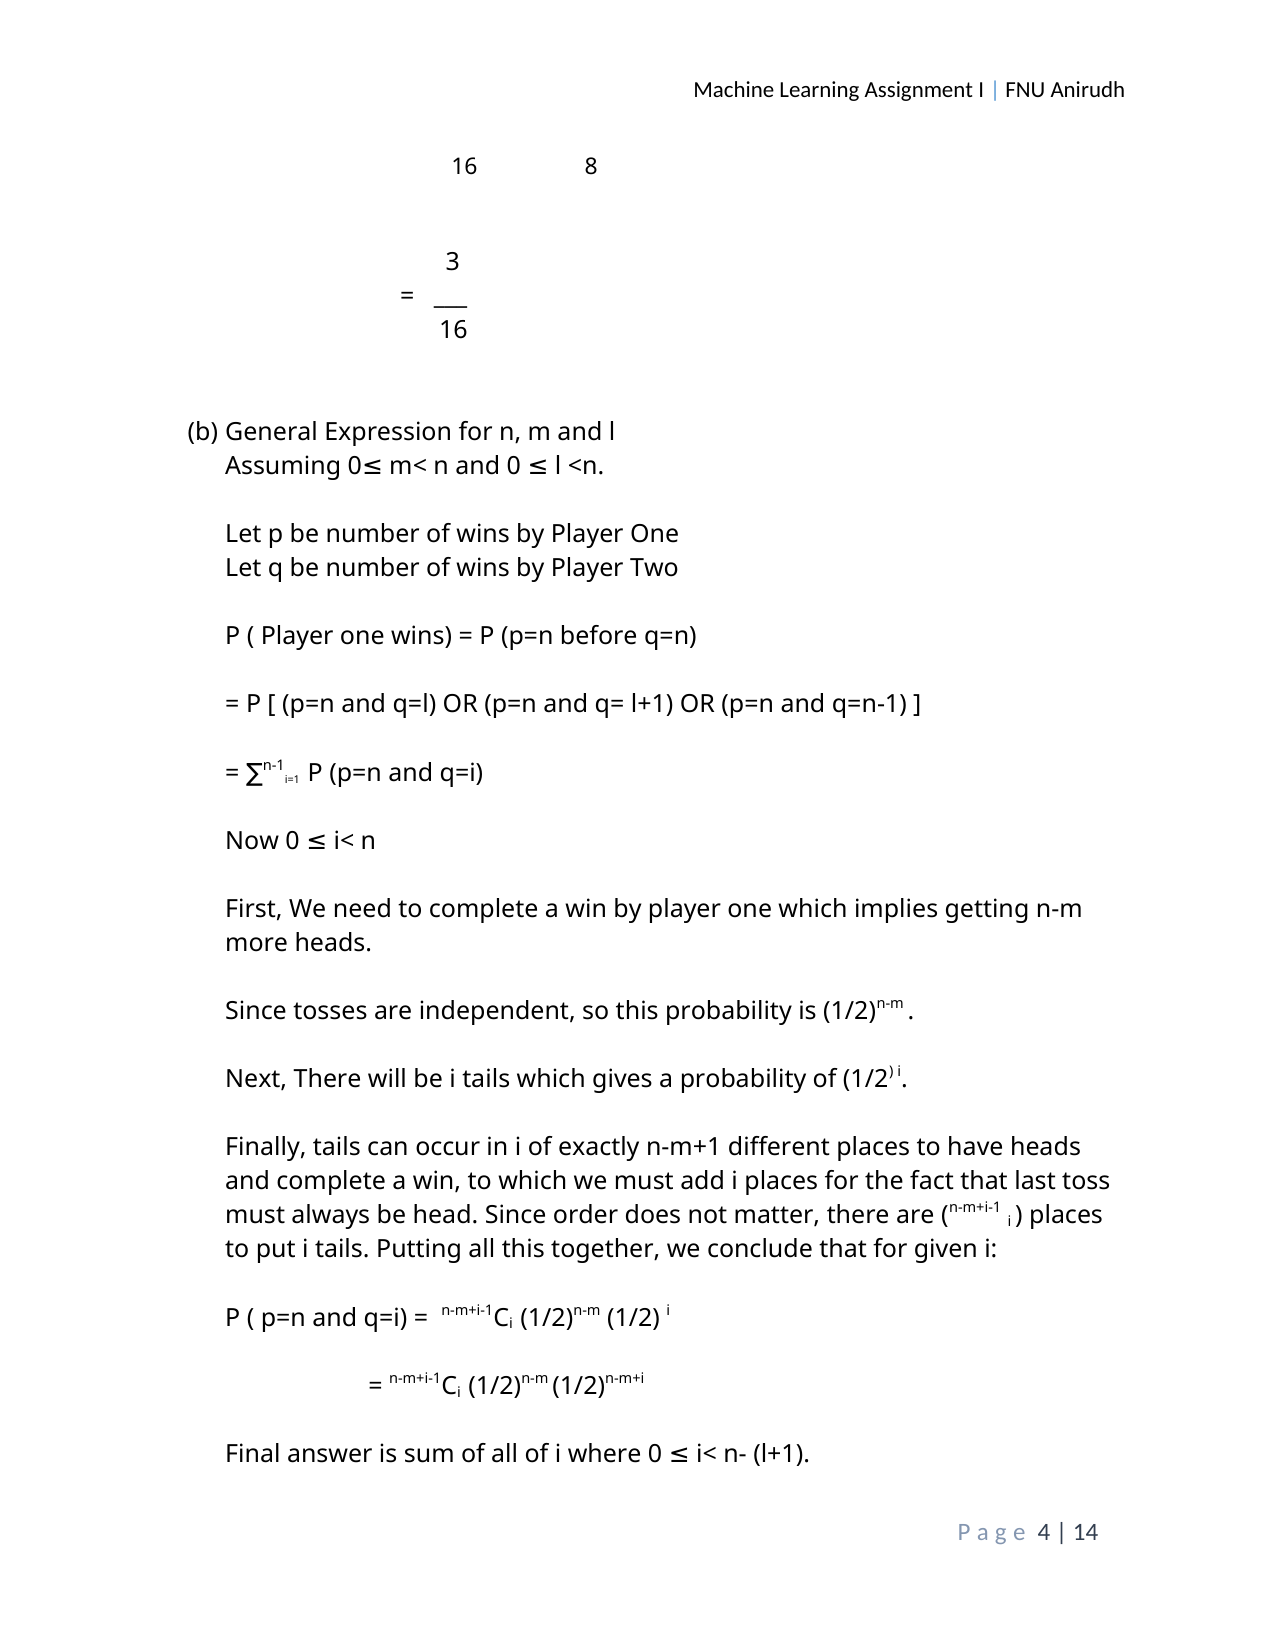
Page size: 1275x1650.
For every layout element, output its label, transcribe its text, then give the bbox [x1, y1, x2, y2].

list P ( p=n and q=i) = n-m+i-1Ci (1/2)n-m (1/2) i [225, 1299, 1125, 1333]
list 16 8 [225, 150, 1125, 181]
list = ∑n-1i=1 P (p=n and q=i) [225, 754, 1125, 788]
list Let q be number of wins by Player Two [225, 550, 1125, 584]
list Finally, tails can occur in i of exactly n-m+1 different places to have heads and complete a win, to which we must add i places for the fact that last toss must always be head. Since order does not matter, there are (n-m+i-1 i ) places to put i tails. Putting all this together, we conclude that for given i: [225, 1129, 1125, 1265]
list First, We need to complete a win by player one which implies getting n-m more heads. [225, 891, 1125, 959]
list Assuming 0≤ m< n and 0 ≤ l <n. [225, 448, 1125, 482]
list 3 [225, 243, 1125, 277]
list = n-m+i-1Ci (1/2)n-m (1/2)n-m+i [225, 1367, 1125, 1401]
list Final answer is sum of all of i where 0 ≤ i< n- (l+1). [225, 1436, 1125, 1469]
list = ___ [225, 277, 1125, 311]
list Let p be number of wins by Player One [225, 516, 1125, 550]
list 16 [225, 311, 1125, 346]
list Since tosses are independent, so this probability is (1/2)n-m . [225, 993, 1125, 1027]
list = P [ (p=n and q=l) OR (p=n and q= l+1) OR (p=n and q=n-1) ] [225, 686, 1125, 720]
list Next, There will be i tails which gives a probability of (1/2) i. [225, 1061, 1125, 1095]
list Now 0 ≤ i< n [225, 822, 1125, 856]
list P ( Player one wins) = P (p=n before q=n) [225, 618, 1125, 652]
list General Expression for n, m and l [187, 414, 1125, 448]
